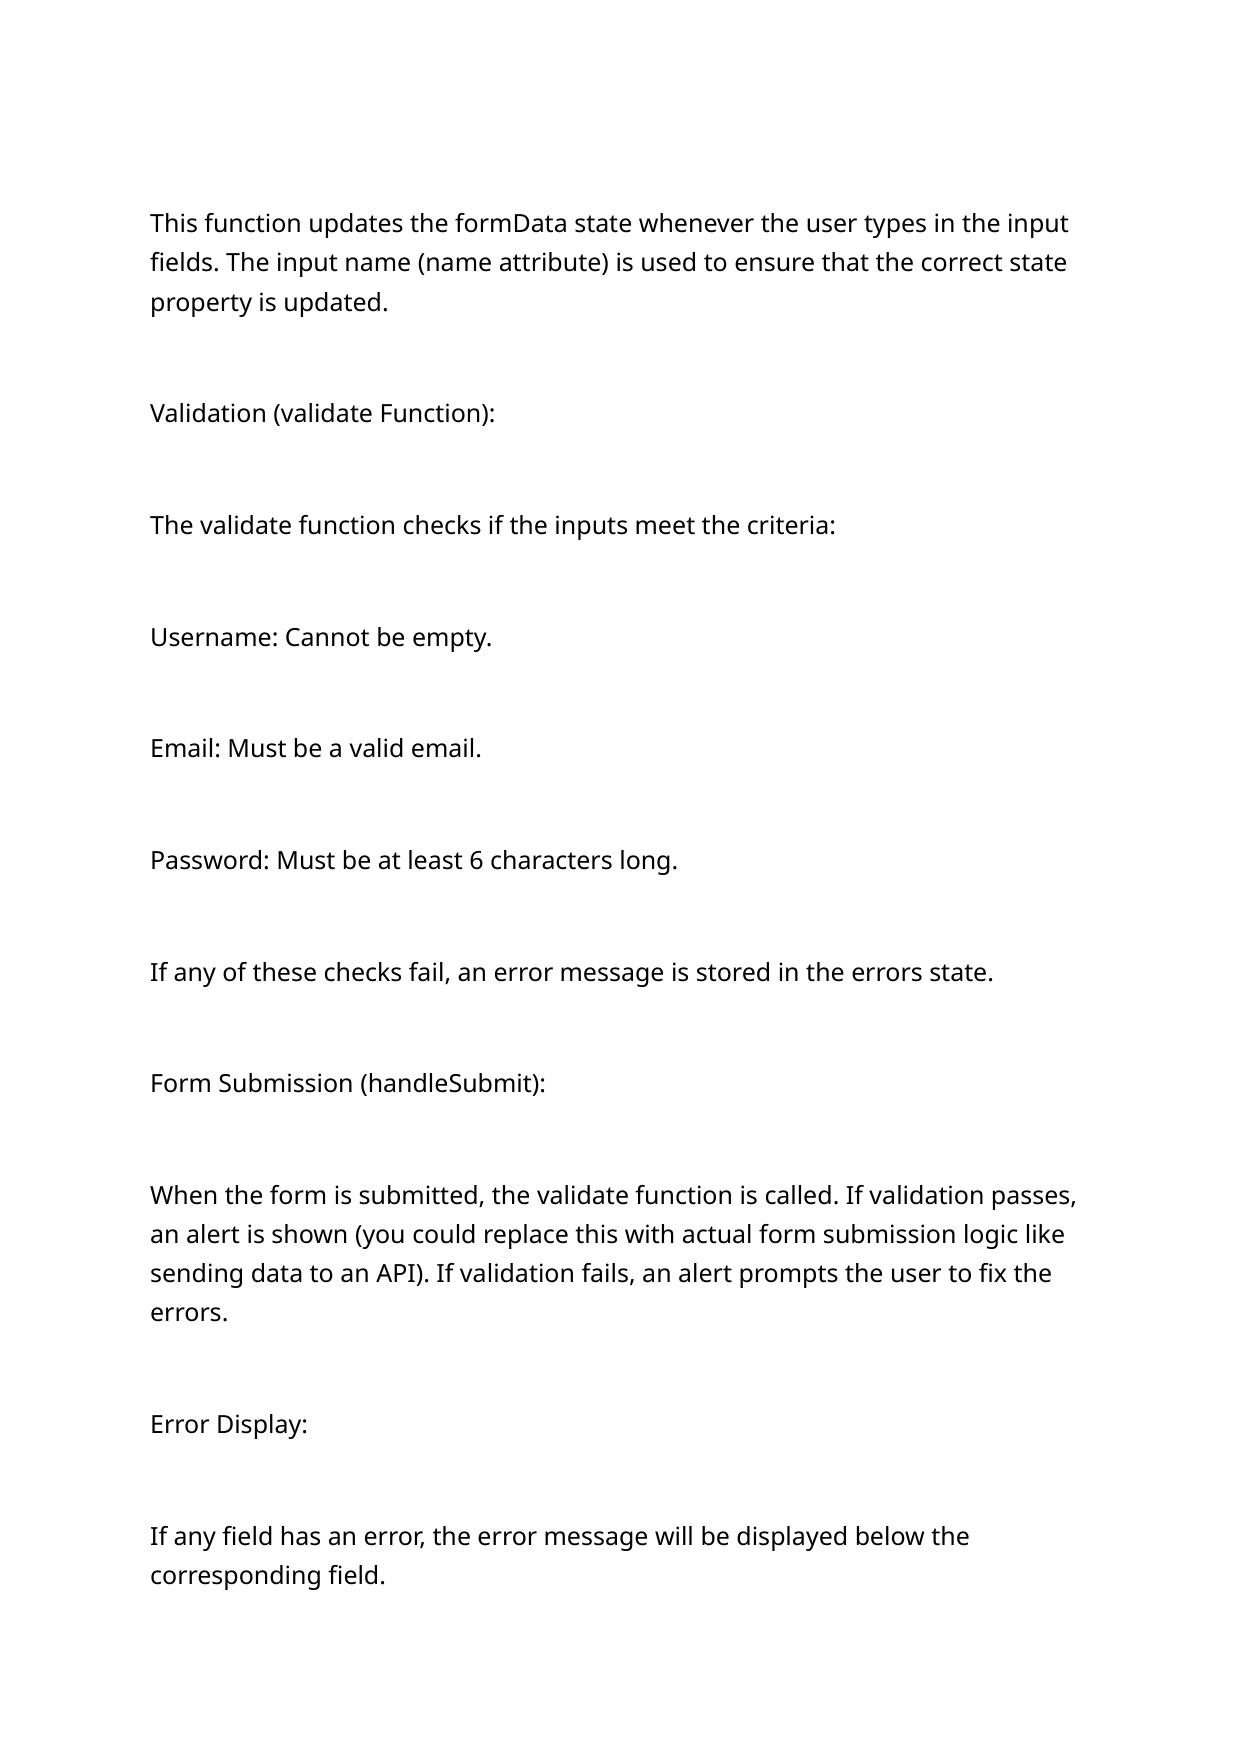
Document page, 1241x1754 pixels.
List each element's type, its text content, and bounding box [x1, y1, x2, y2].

text The validate function checks if the inputs meet the criteria: [150, 507, 1090, 542]
text Validation (validate Function): [150, 396, 1090, 430]
text Username: Cannot be empty. [150, 619, 1090, 653]
text If any field has an error, the error message will be displayed below the corresponding field. [150, 1518, 1090, 1592]
text Error Display: [150, 1407, 1090, 1441]
text When the form is submitted, the validate function is called. If validation passes, an alert is shown (you could replace this with actual form submission logic like sending data to an API). If validation fails, an alert prompts the user to fix the errors. [150, 1177, 1090, 1329]
text Form Submission (handleSubmit): [150, 1066, 1090, 1100]
text Password: Must be at least 6 characters long. [150, 842, 1090, 877]
text This function updates the formData state whenever the user types in the input fields. The input name (name attribute) is used to ensure that the correct state property is updated. [150, 206, 1090, 318]
text If any of these checks fail, an error message is stored in the errors state. [150, 954, 1090, 988]
text Email: Must be a valid email. [150, 731, 1090, 765]
